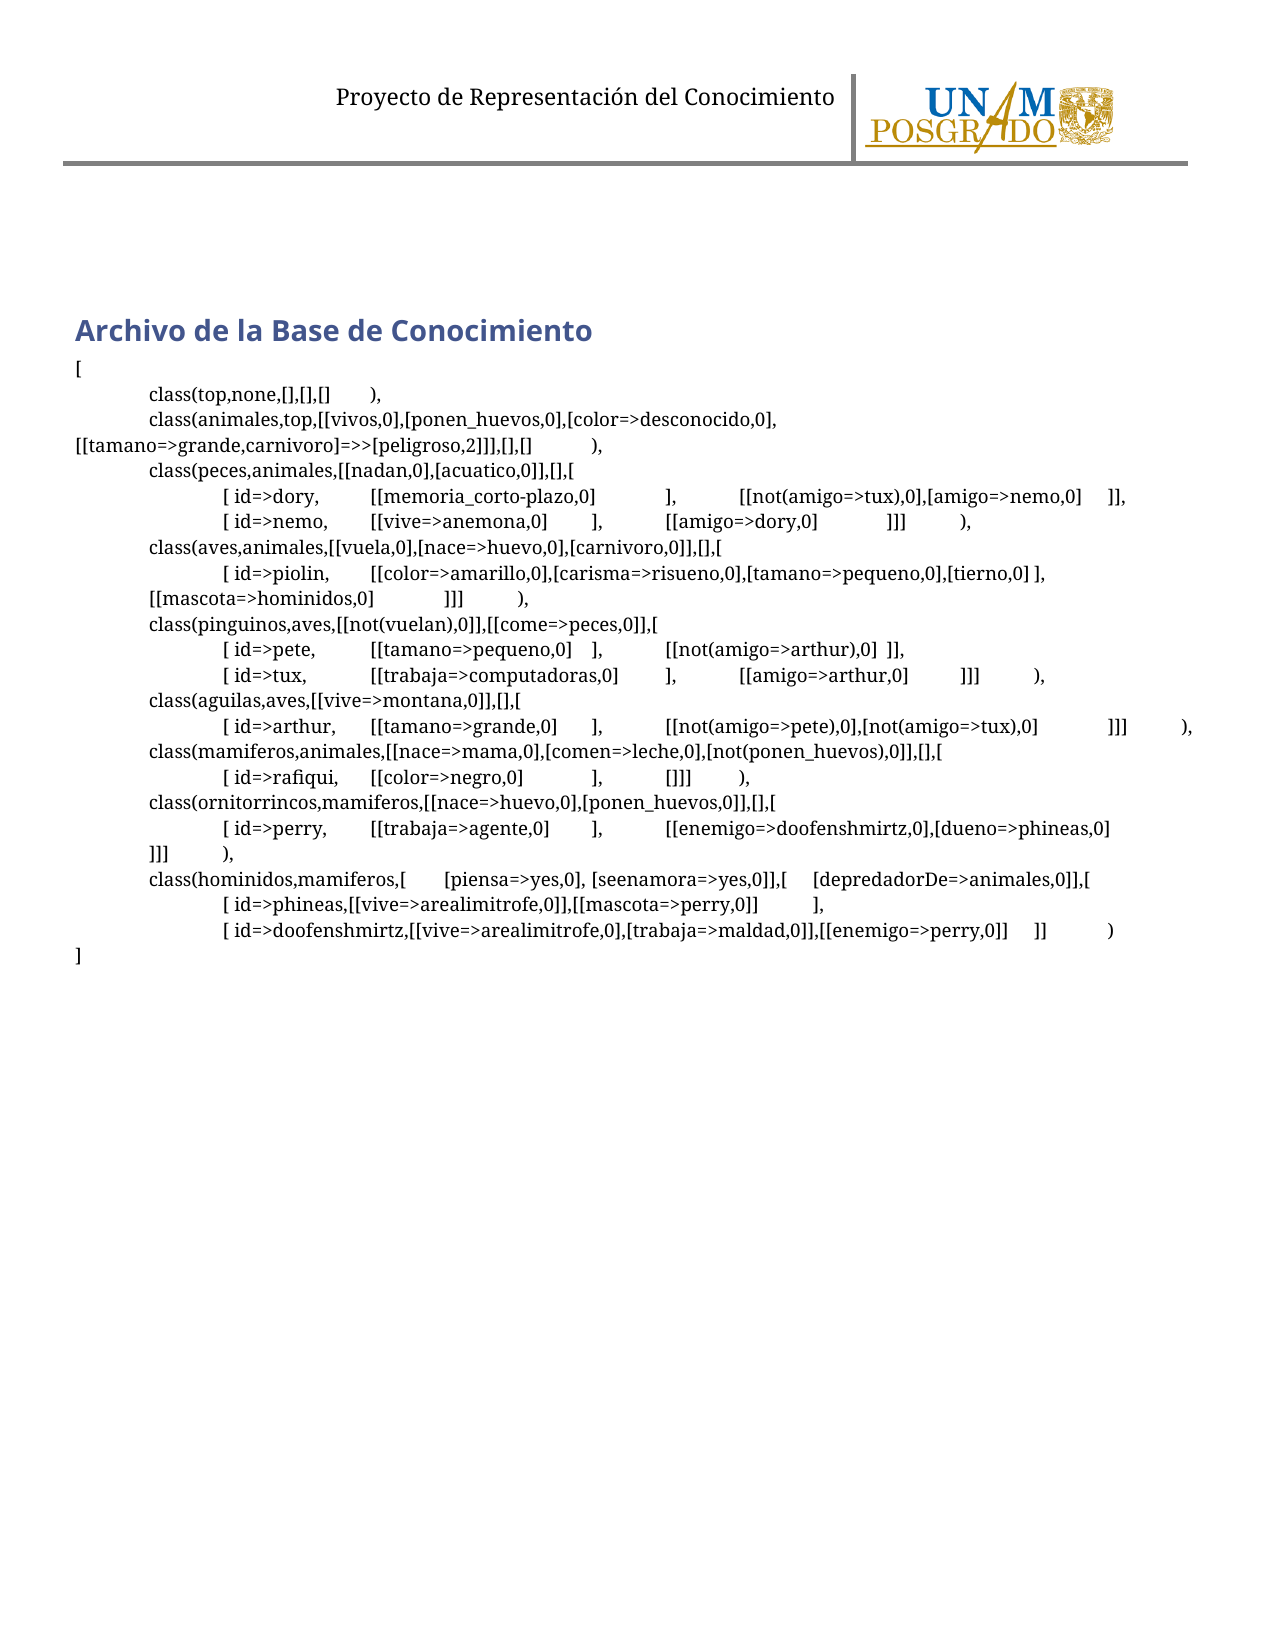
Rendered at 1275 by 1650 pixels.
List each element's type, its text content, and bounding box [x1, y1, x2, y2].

text [ id=>piolin, [[color=>amarillo,0],[carisma=>risueno,0],[tamano=>pequeno,0],[tierno,0] ], [[mascota=>hominidos,0] ]]] ), [75, 560, 1200, 611]
text ] [75, 943, 1200, 968]
text class(aguilas,aves,[[vive=>montana,0]],[],[ [75, 687, 1200, 713]
text [ id=>phineas,[[vive=>arealimitrofe,0]],[[mascota=>perry,0]] ], [75, 892, 1200, 917]
text class(pinguinos,aves,[[not(vuelan),0]],[[come=>peces,0]],[ [75, 611, 1200, 636]
text class(animales,top,[[vivos,0],[ponen_huevos,0],[color=>desconocido,0],[[tamano=>grande,carnivoro]=>>[peligroso,2]]],[],[] ), [75, 407, 1200, 458]
text [ id=>dory, [[memoria_corto-plazo,0] ], [[not(amigo=>tux),0],[amigo=>nemo,0] ]], [75, 483, 1200, 509]
text class(top,none,[],[],[] ), [75, 381, 1200, 407]
text class(peces,animales,[[nadan,0],[acuatico,0]],[],[ [75, 458, 1200, 483]
text class(ornitorrincos,mamiferos,[[nace=>huevo,0],[ponen_huevos,0]],[],[ [75, 789, 1200, 815]
text [ id=>perry, [[trabaja=>agente,0] ], [[enemigo=>doofenshmirtz,0],[dueno=>phineas,0] ]]] ), [75, 815, 1200, 866]
text [ id=>tux, [[trabaja=>computadoras,0] ], [[amigo=>arthur,0] ]]] ), [75, 662, 1200, 687]
text [ id=>rafiqui, [[color=>negro,0] ], []]] ), [75, 764, 1200, 789]
subtitle Archivo de la Base de Conocimiento [75, 310, 1200, 350]
text [ id=>pete, [[tamano=>pequeno,0] ], [[not(amigo=>arthur),0] ]], [75, 636, 1200, 662]
text class(hominidos,mamiferos,[ [piensa=>yes,0], [seenamora=>yes,0]],[ [depredadorDe=>animales,0]],[ [75, 866, 1200, 892]
text [ [75, 356, 1200, 381]
text [ id=>doofenshmirtz,[[vive=>arealimitrofe,0],[trabaja=>maldad,0]],[[enemigo=>perry,0]] ]] ) [75, 917, 1200, 943]
text class(mamiferos,animales,[[nace=>mama,0],[comen=>leche,0],[not(ponen_huevos),0]],[],[ [75, 738, 1200, 764]
text class(aves,animales,[[vuela,0],[nace=>huevo,0],[carnivoro,0]],[],[ [75, 534, 1200, 560]
text [ id=>nemo, [[vive=>anemona,0] ], [[amigo=>dory,0] ]]] ), [75, 509, 1200, 534]
picture [865, 81, 1114, 154]
text [ id=>arthur, [[tamano=>grande,0] ], [[not(amigo=>pete),0],[not(amigo=>tux),0] ]]] ), [75, 713, 1200, 738]
